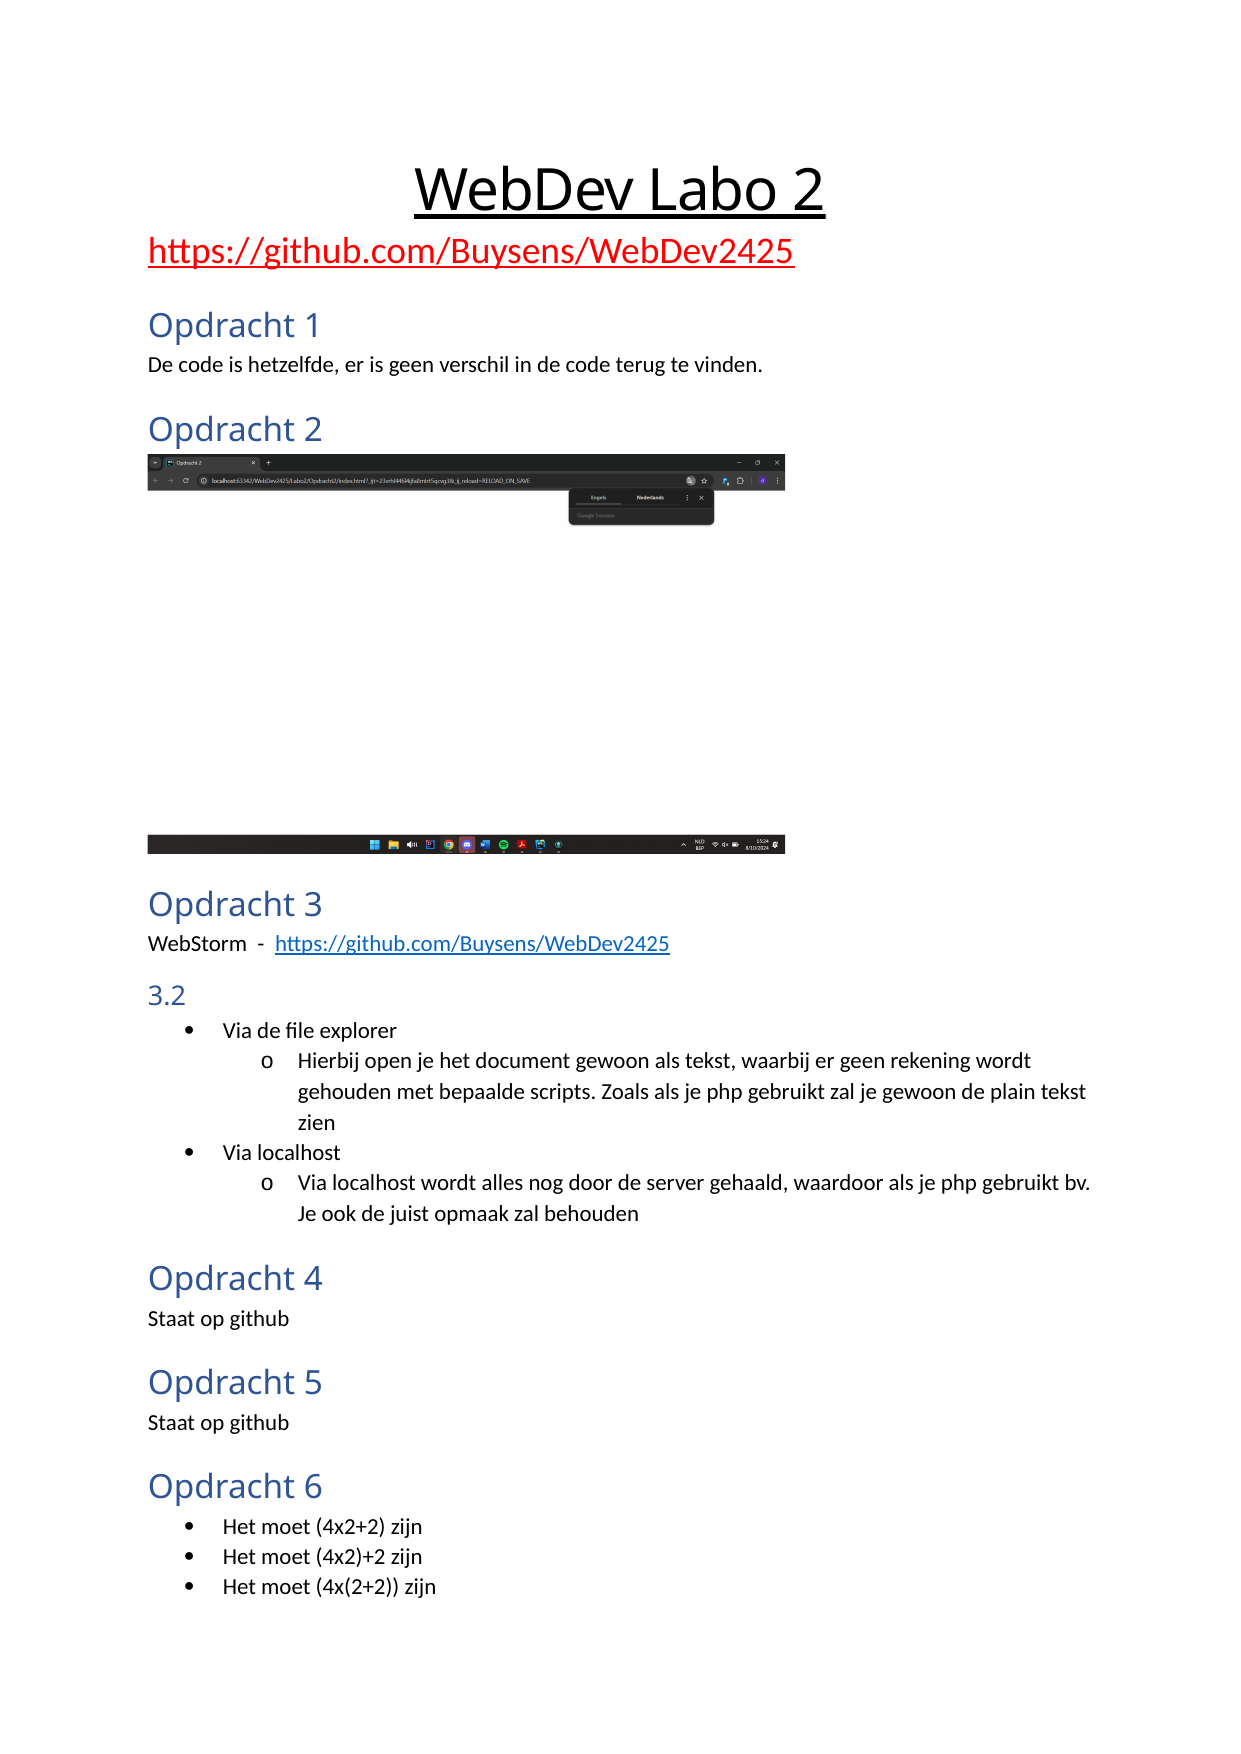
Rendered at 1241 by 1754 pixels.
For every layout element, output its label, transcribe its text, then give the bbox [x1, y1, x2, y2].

text WebStorm - https://github.com/Buysens/WebDev2425 [148, 929, 1093, 957]
picture [147, 454, 785, 854]
list Het moet (4x2)+2 zijn [185, 1542, 1093, 1570]
title WebDev Labo 2 [148, 148, 1093, 227]
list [185, 1572, 1093, 1600]
subtitle 3.2 [148, 976, 1093, 1013]
subtitle Opdracht 2 [148, 406, 1093, 451]
text https://github.com/Buysens/WebDev2425 [148, 227, 1093, 273]
text Staat op github [148, 1304, 1093, 1332]
list Hierbij open je het document gewoon als tekst, waarbij er geen rekening wordt gehouden met bepaalde scripts. Zoals als je php gebruikt zal je gewoon de plain tekst zien [260, 1046, 1093, 1136]
subtitle Opdracht 3 [148, 880, 1093, 926]
text De code is hetzelfde, er is geen verschil in de code terug te vinden. [148, 351, 1093, 378]
list Via localhost wordt alles nog door de server gehaald, waardoor als je php gebruikt bv. Je ook de juist opmaak zal behouden [260, 1168, 1093, 1227]
list Via localhost [185, 1138, 1093, 1166]
list Het moet (4x2+2) zijn [185, 1512, 1093, 1540]
subtitle Opdracht 6 [148, 1463, 1093, 1508]
list Via de file explorer [185, 1016, 1093, 1044]
text Staat op github [148, 1408, 1093, 1436]
subtitle Opdracht 1 [148, 302, 1093, 347]
subtitle Opdracht 4 [148, 1255, 1093, 1300]
subtitle Opdracht 5 [148, 1359, 1093, 1404]
